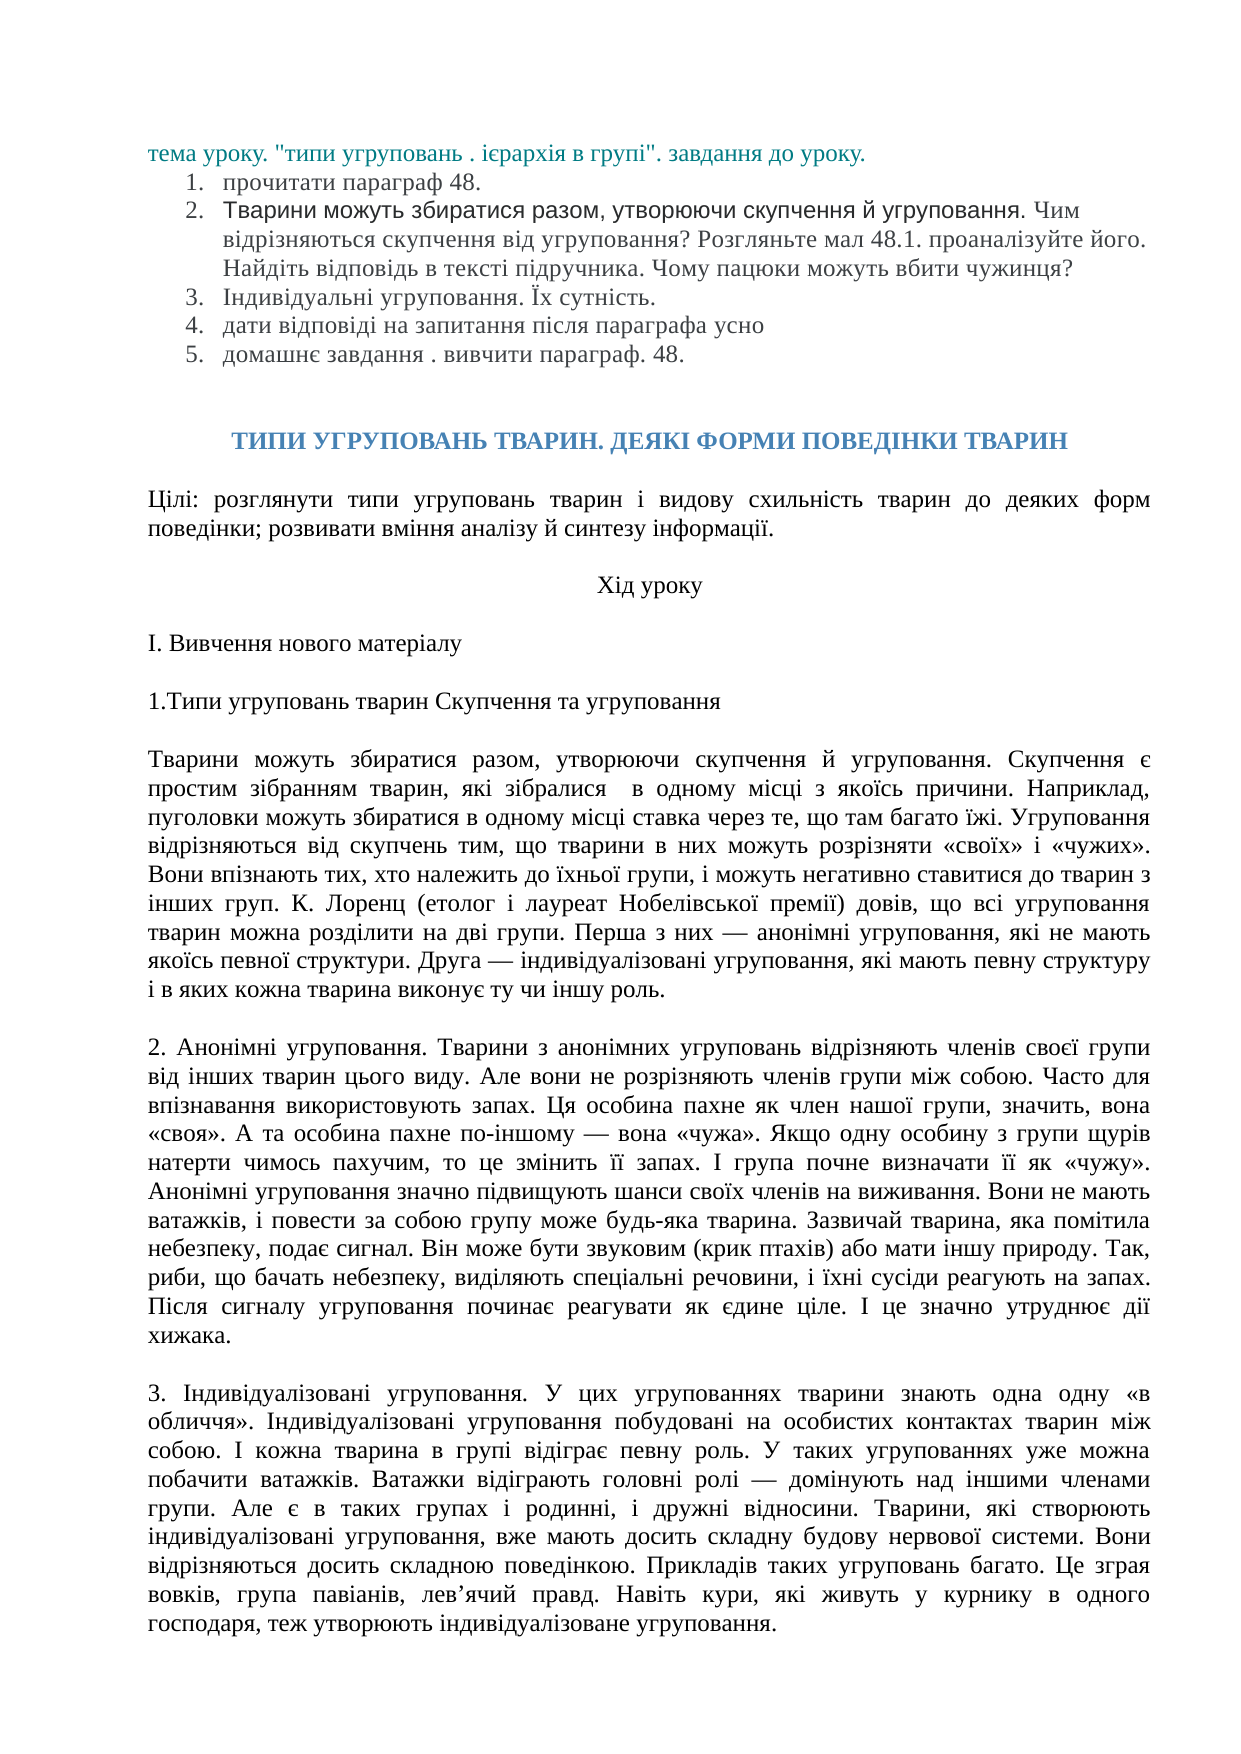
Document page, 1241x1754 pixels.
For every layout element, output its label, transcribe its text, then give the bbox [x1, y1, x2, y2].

list Індивідуальні угруповання. Їх сутність. [185, 282, 1152, 311]
text ТИПИ УГРУПОВАНЬ ТВАРИН. ДЕЯКІ ФОРМИ ПОВЕДІНКИ ТВАРИН [148, 426, 1152, 455]
list дати відповіді на запитання після параграфа усно [185, 311, 1152, 339]
text I. Вивчення нового матеріалу [148, 628, 1152, 657]
text Хід уроку [148, 571, 1152, 599]
list домашнє завдання . вивчити параграф. 48. [185, 339, 1152, 368]
text 1.Типи угруповань тварин Скупчення та угруповання [148, 686, 1152, 715]
list прочитати параграф 48. [185, 167, 1152, 196]
text Цілі: розглянути типи угруповань тварин і видову схильність тварин до деяких форм поведінки; розвивати вміння аналізу й синтезу інформації. [148, 484, 1152, 541]
text 3. Індивідуалізовані угруповання. У цих угрупованнях тварини знають одна одну «в обличчя». Індивідуалізовані угруповання побудовані на особистих контактах тварин між собою. І кожна тварина в групі відіграє певну роль. У таких угрупованнях уже можна побачити ватажків. Ватажки відіграють головні ролі — домінують над іншими членами групи. Але є в таких групах і родинні, і дружні відносини. Тварини, які створюють індивідуалізовані угруповання, вже мають досить складну будову нервової системи. Вони відрізняються досить складною поведінкою. Прикладів таких угруповань багато. Це зграя вовків, група павіанів, лев’ячий правд. Навіть кури, які живуть у курнику в одного господаря, теж утворюють індивідуалізоване угруповання. [148, 1378, 1152, 1636]
text тема уроку. "типи угруповань . ієрархія в групі". завдання до уроку. [148, 138, 1152, 167]
text 2. Анонімні угруповання. Тварини з анонімних угруповань відрізняють членів своєї групи від інших тварин цього виду. Але вони не розрізняють членів групи між собою. Часто для впізнавання використовують запах. Ця особина пахне як член нашої групи, значить, вона «своя». А та особина пахне по-іншому — вона «чужа». Якщо одну особину з групи щурів натерти чимось пахучим, то це змінить її запах. І група почне визначати її як «чужу». Анонімні угруповання значно підвищують шанси своїх членів на виживання. Вони не мають ватажків, і повести за собою групу може будь-яка тварина. Зазвичай тварина, яка помітила небезпеку, подає сигнал. Він може бути звуковим (крик птахів) або мати іншу природу. Так, риби, що бачать небезпеку, виділяють спеціальні речовини, і їхні сусіди реагують на запах. Після сигналу угруповання починає реагувати як єдине ціле. І це значно утруднює дії хижака. [148, 1032, 1152, 1348]
list Тварини можуть збиратися разом, утворюючи скупчення й угруповання. Чим відрізняються скупчення від угруповання? Розгляньте мал 48.1. проаналізуйте його. Найдіть відповідь в тексті підручника. Чому пацюки можуть вбити чужинця? [185, 196, 1152, 282]
text Тварини можуть збиратися разом, утворюючи скупчення й угруповання. Скупчення є простим зібранням тварин, які зібралися в одному місці з якоїсь причини. Наприклад, пуголовки можуть збиратися в одному місці ставка через те, що там багато їжі. Угруповання відрізняються від скупчень тим, що тварини в них можуть розрізняти «своїх» і «чужих». Вони впізнають тих, хто належить до їхньої групи, і можуть негативно ставитися до тварин з інших груп. К. Лоренц (етолог і лауреат Нобелівської премії) довів, що всі угруповання тварин можна розділити на дві групи. Перша з них — анонімні угруповання, які не мають якоїсь певної структури. Друга — індивідуалізовані угруповання, які мають певну структуру і в яких кожна тварина виконує ту чи іншу роль. [148, 744, 1152, 1003]
